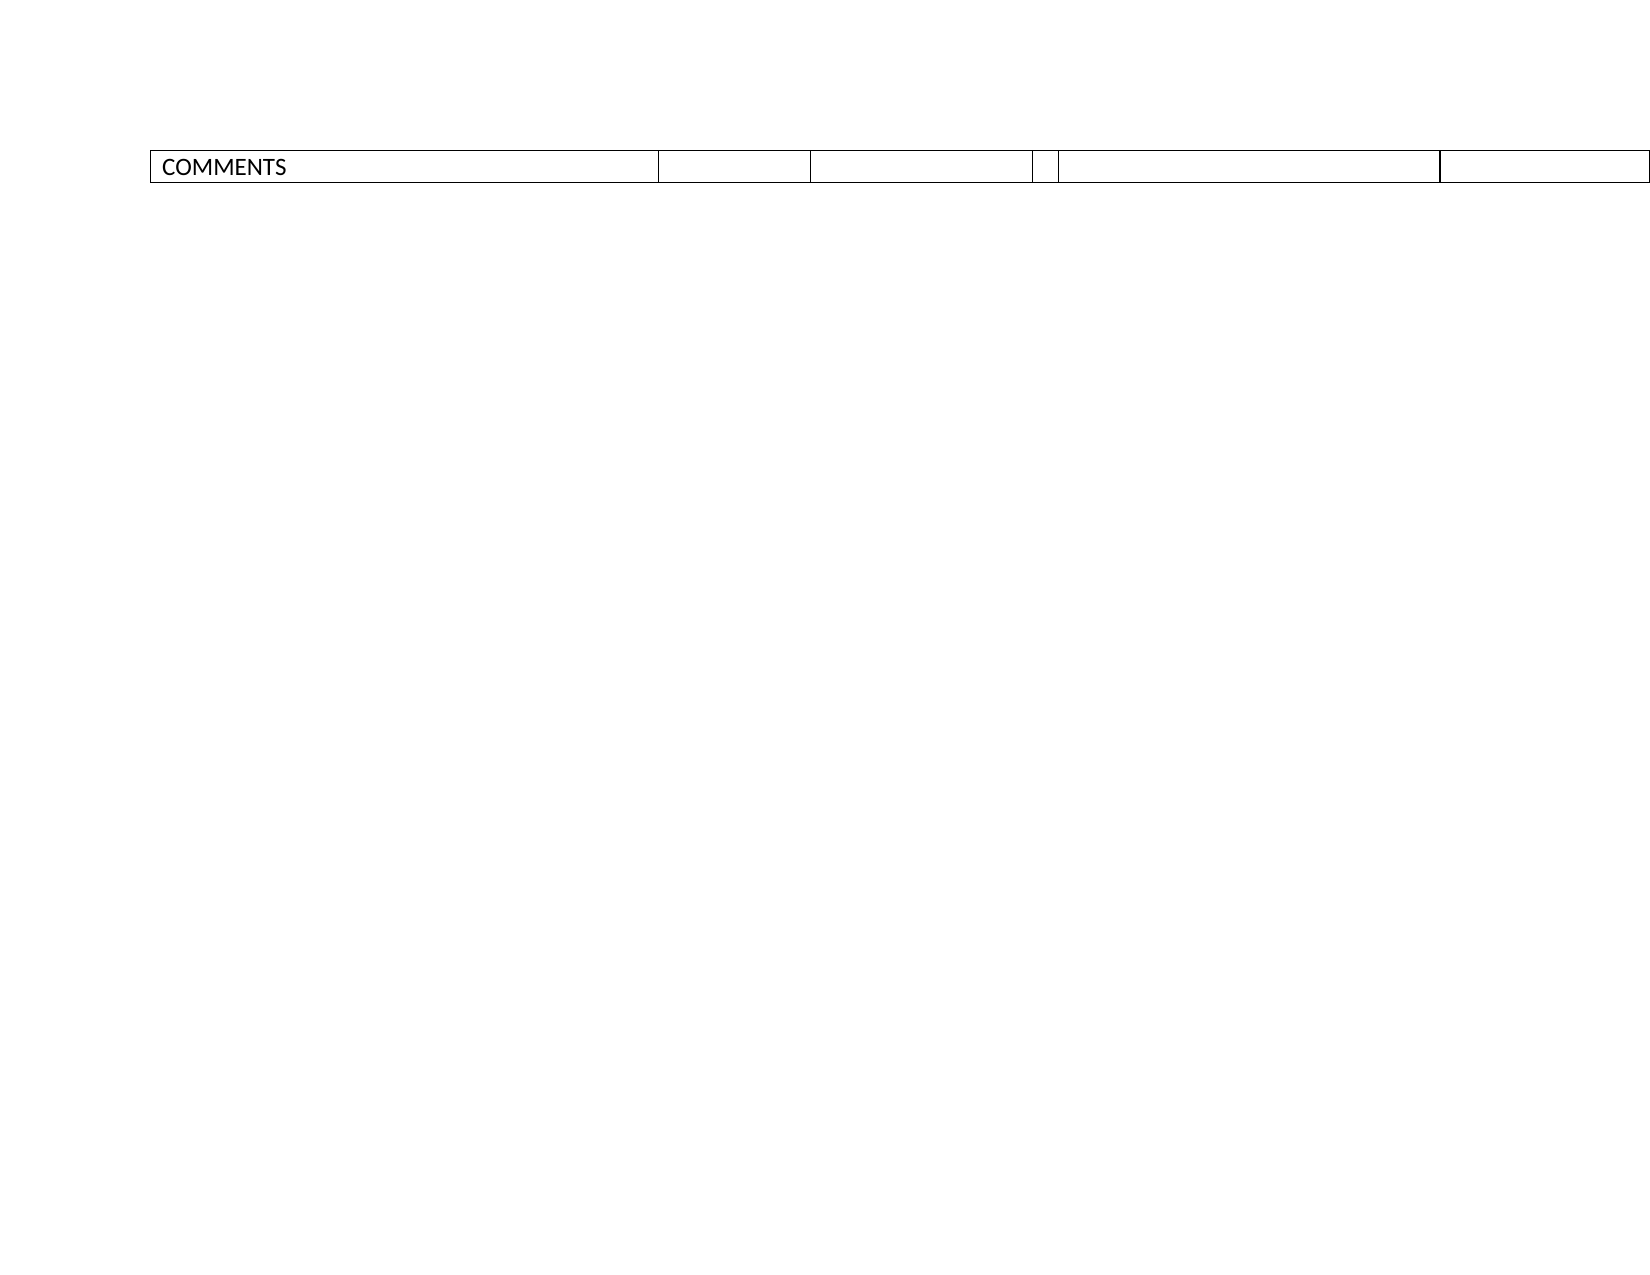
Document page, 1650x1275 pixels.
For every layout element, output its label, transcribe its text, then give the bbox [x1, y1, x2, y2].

table_cell [1059, 151, 1439, 182]
table_cell COMMENTS [151, 151, 658, 182]
table_cell [1033, 151, 1058, 182]
table_cell [1441, 151, 1649, 182]
table_cell [811, 151, 1032, 182]
table_cell [659, 151, 810, 182]
